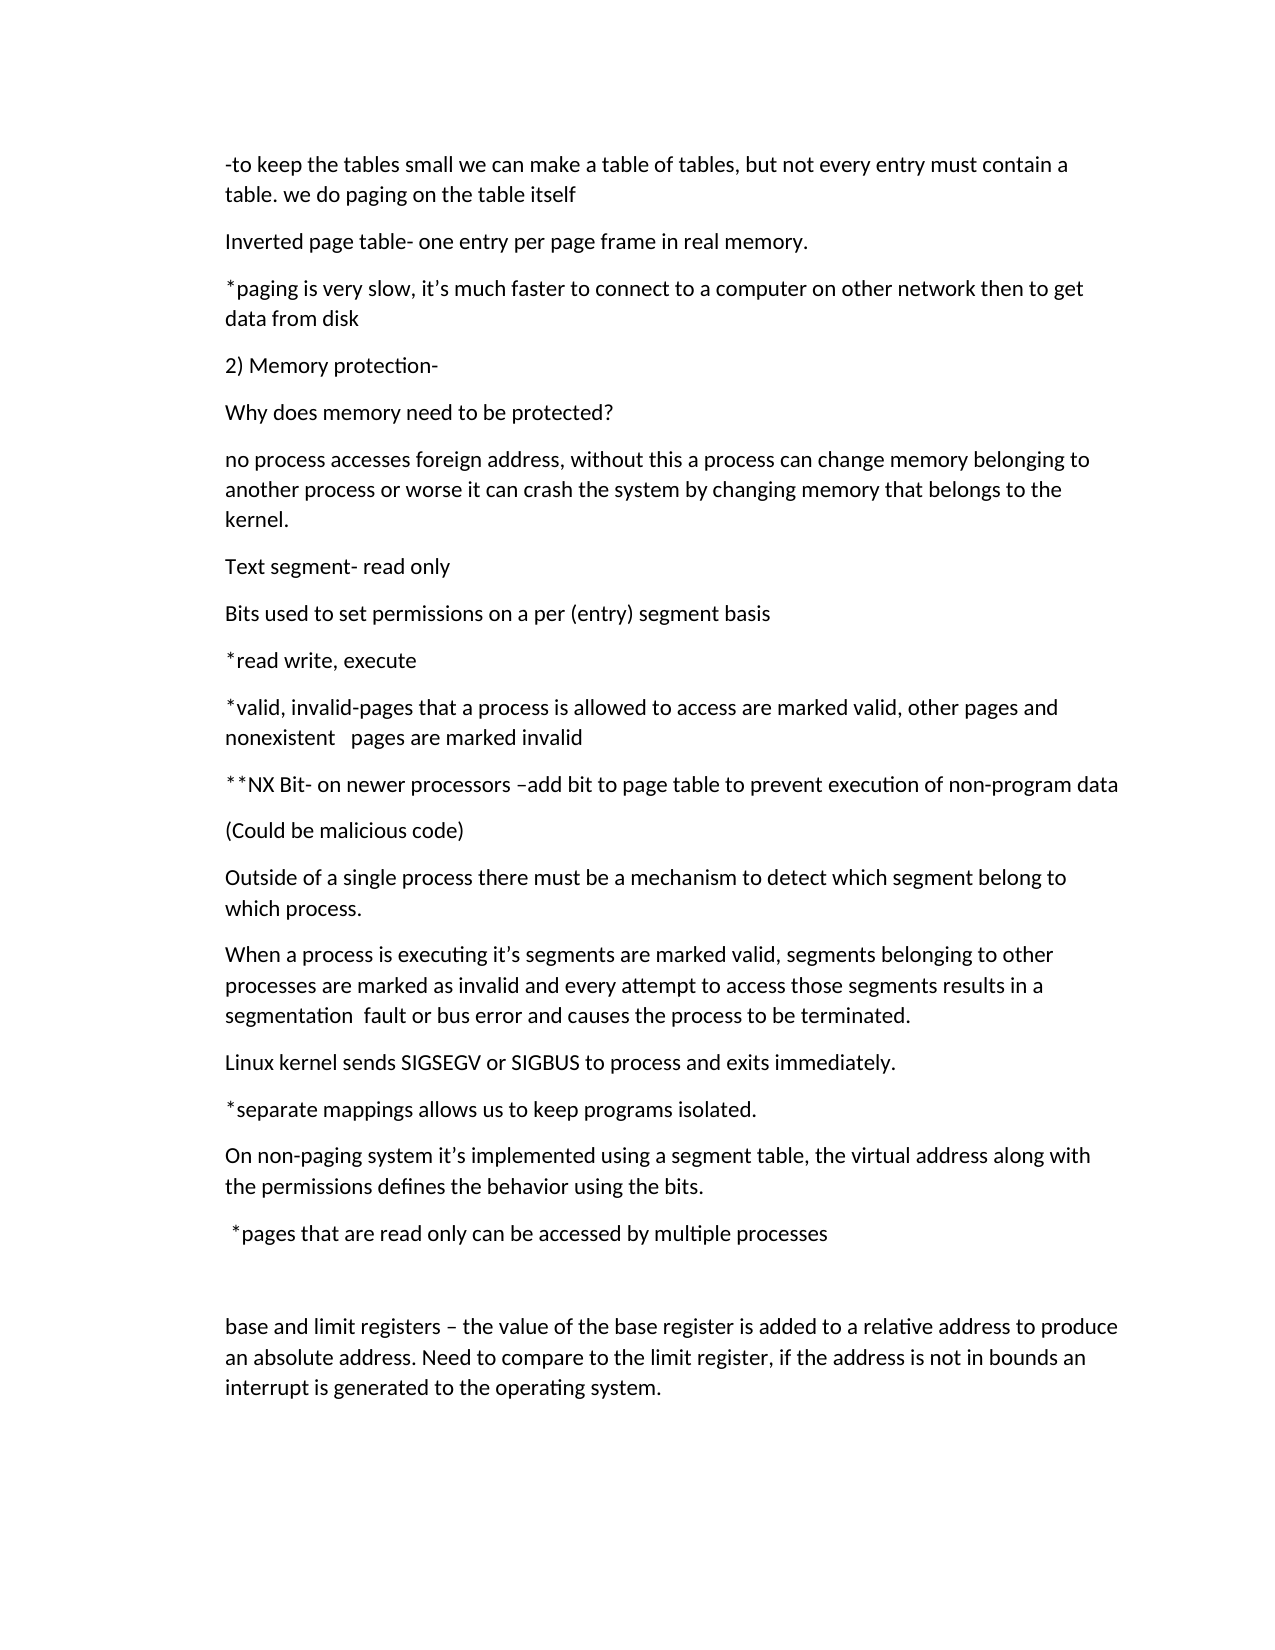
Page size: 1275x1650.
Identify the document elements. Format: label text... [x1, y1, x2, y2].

text *paging is very slow, it’s much faster to connect to a computer on other network then to get data from disk [225, 274, 1125, 332]
text Bits used to set permissions on a per (entry) segment basis [225, 599, 1125, 627]
text (Could be malicious code) [225, 817, 1125, 845]
text **NX Bit- on newer processors –add bit to page table to prevent execution of non-program data [225, 770, 1125, 798]
text Outside of a single process there must be a mechanism to detect which segment belong to which process. [225, 863, 1125, 922]
text *read write, execute [225, 646, 1125, 674]
text Inverted page table- one entry per page frame in real memory. [225, 227, 1125, 255]
text Why does memory need to be protected? [225, 398, 1125, 426]
text Text segment- read only [225, 552, 1125, 580]
text Linux kernel sends SIGSEGV or SIGBUS to process and exits immediately. [225, 1048, 1125, 1076]
text On non-paging system it’s implemented using a segment table, the virtual address along with the permissions defines the behavior using the bits. [225, 1142, 1125, 1200]
text 2) Memory protection- [225, 351, 1125, 379]
text *valid, invalid-pages that a process is allowed to access are marked valid, other pages and nonexistent pages are marked invalid [225, 693, 1125, 751]
text *pages that are read only can be accessed by multiple processes [225, 1219, 1125, 1247]
text -to keep the tables small we can make a table of tables, but not every entry must contain a table. we do paging on the table itself [225, 150, 1125, 208]
text base and limit registers – the value of the base register is added to a relative address to produce an absolute address. Need to compare to the limit register, if the address is not in bounds an interrupt is generated to the operating system. [225, 1312, 1125, 1401]
text When a process is executing it’s segments are marked valid, segments belonging to other processes are marked as invalid and every attempt to access those segments results in a segmentation fault or bus error and causes the process to be terminated. [225, 941, 1125, 1029]
text *separate mappings allows us to keep programs isolated. [225, 1095, 1125, 1123]
text no process accesses foreign address, without this a process can change memory belonging to another process or worse it can crash the system by changing memory that belongs to the kernel. [225, 445, 1125, 533]
